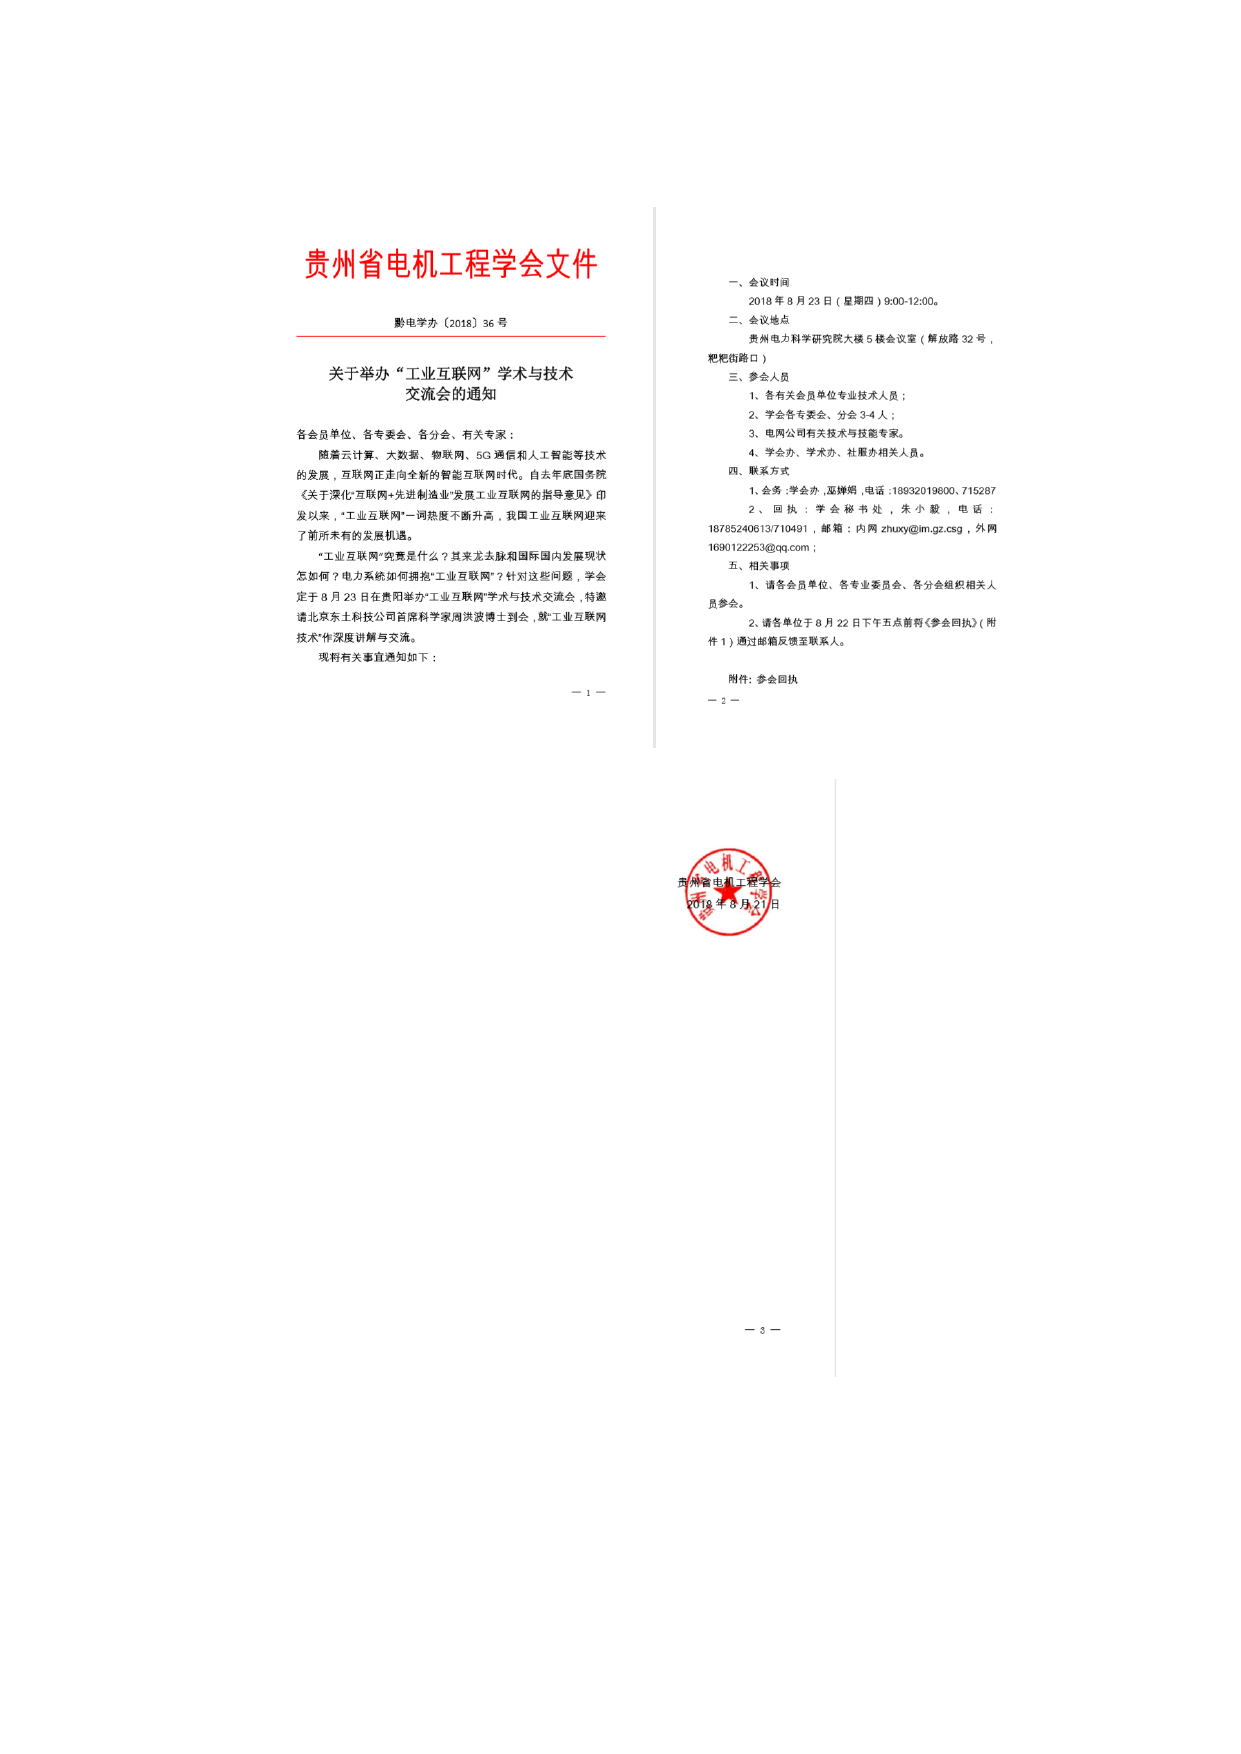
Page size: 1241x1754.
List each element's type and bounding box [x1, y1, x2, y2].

picture [404, 779, 837, 1377]
picture [241, 162, 1043, 748]
